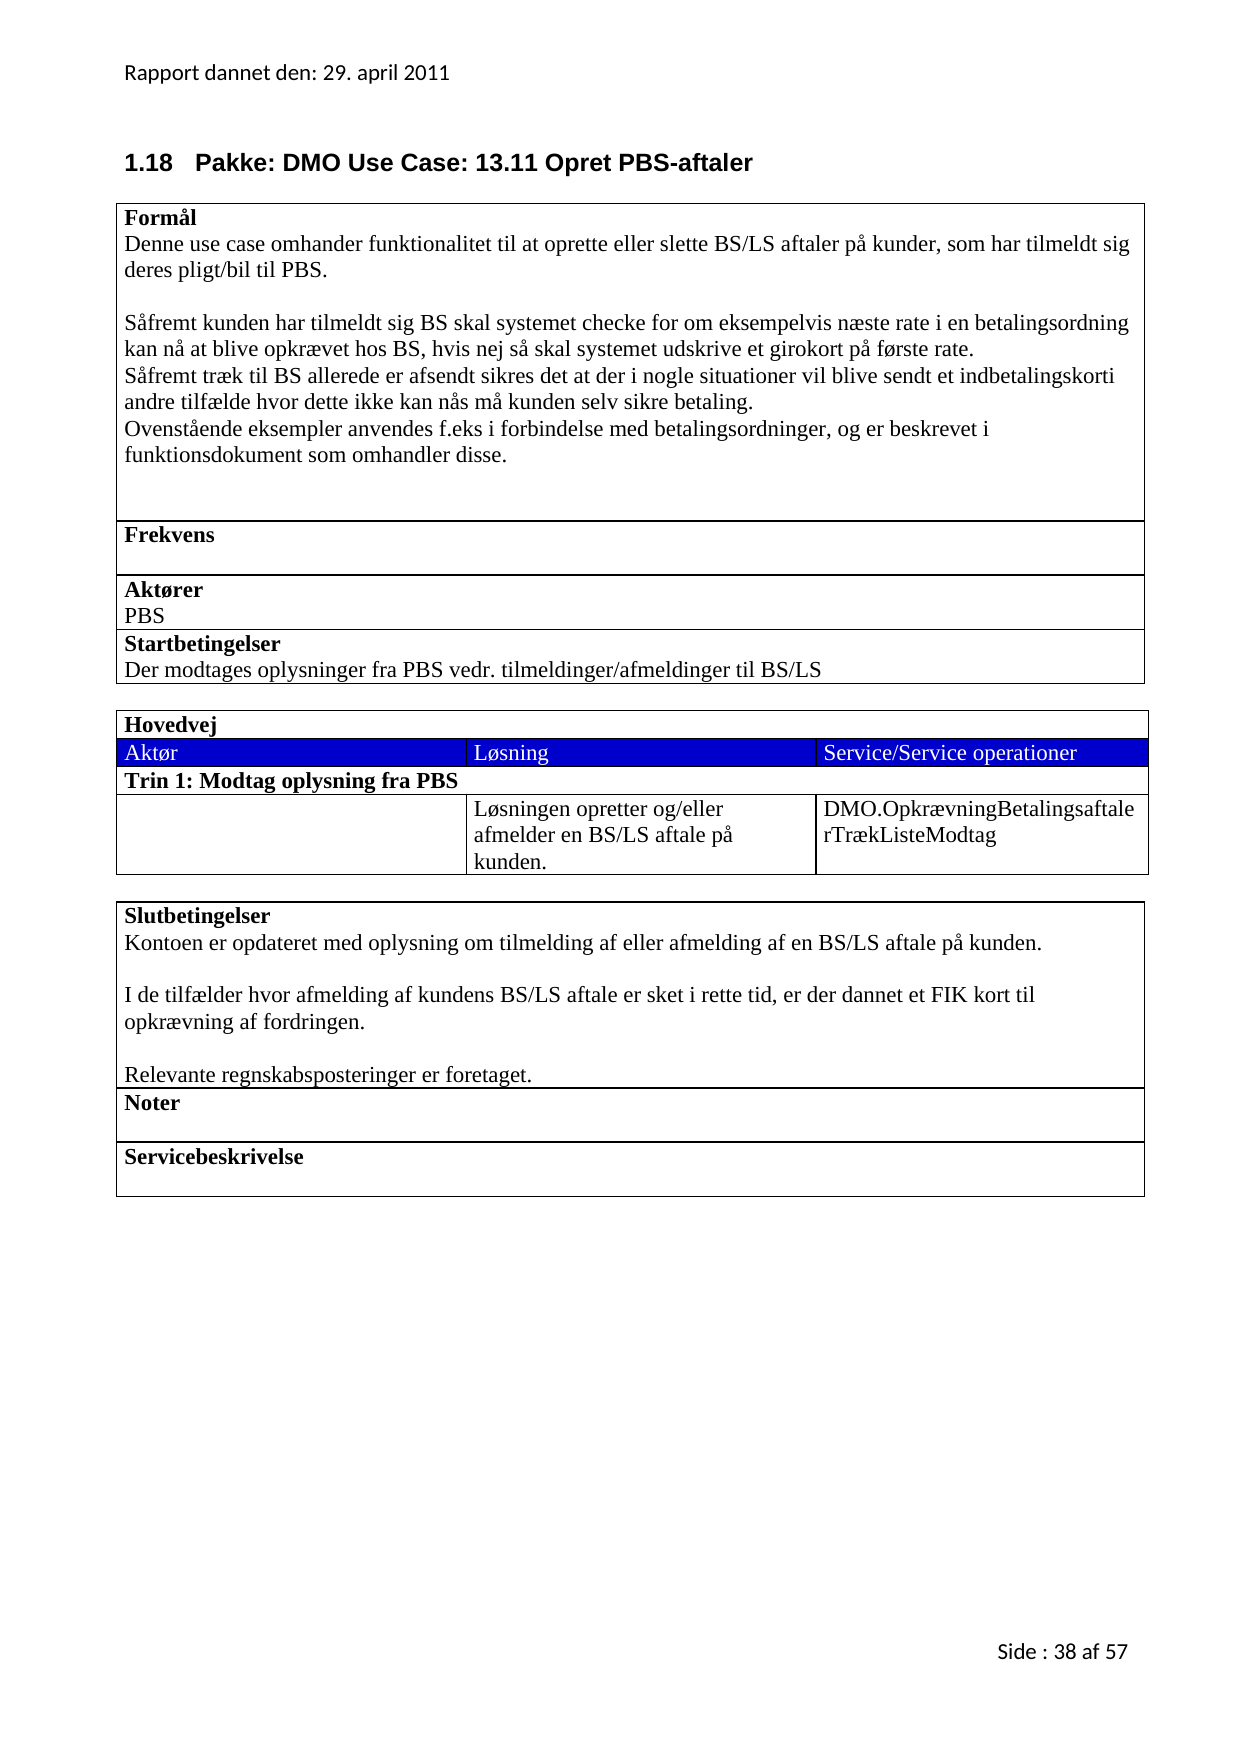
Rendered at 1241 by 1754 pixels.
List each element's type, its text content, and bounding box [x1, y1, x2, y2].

table_cell Løsningen opretter og/eller afmelder en BS/LS aftale på kunden. [467, 795, 815, 874]
table_cell Noter [117, 1089, 1144, 1141]
table_header Slutbetingelser Kontoen er opdateret med oplysning om tilmelding af eller afmelding af en BS/LS aftale på kunden. I de tilfælder hvor afmelding af kundens BS/LS aftale er sket i rette tid, er der dannet et FIK kort til opkrævning af fordringen. Relevante regnskabsposteringer er foretaget. [117, 903, 1144, 1087]
table_cell Løsning [467, 739, 815, 766]
table_cell Trin 1: Modtag oplysning fra PBS [117, 767, 1148, 793]
table_header Hovedvej [117, 711, 1148, 738]
table_header Formål Denne use case omhander funktionalitet til at oprette eller slette BS/LS aftaler på kunder, som har tilmeldt sig deres pligt/bil til PBS. Såfremt kunden har tilmeldt sig BS skal systemet checke for om eksempelvis næste rate i en betalingsordning kan nå at blive opkrævet hos BS, hvis nej så skal systemet udskrive et girokort på første rate. Såfremt træk til BS allerede er afsendt sikres det at der i nogle situationer vil blive sendt et indbetalingskorti andre tilfælde hvor dette ikke kan nås må kunden selv sikre betaling. Ovenstående eksempler anvendes f.eks i forbindelse med betalingsordninger, og er beskrevet i funktionsdokument som omhandler disse. [117, 204, 1144, 520]
table_cell Aktør [117, 739, 466, 766]
table_cell Servicebeskrivelse [117, 1143, 1144, 1196]
table_cell Aktører PBS [117, 576, 1144, 628]
table_cell DMO.OpkrævningBetalingsaftalerTrækListeModtag [817, 795, 1148, 874]
table_cell Service/Service operationer [817, 739, 1148, 766]
table_cell [117, 795, 466, 874]
table_cell Startbetingelser Der modtages oplysninger fra PBS vedr. tilmeldinger/afmeldinger til BS/LS [117, 630, 1144, 683]
subtitle Pakke: DMO Use Case: 13.11 Opret PBS-aftaler [124, 148, 1137, 176]
table_cell Frekvens [117, 522, 1144, 574]
